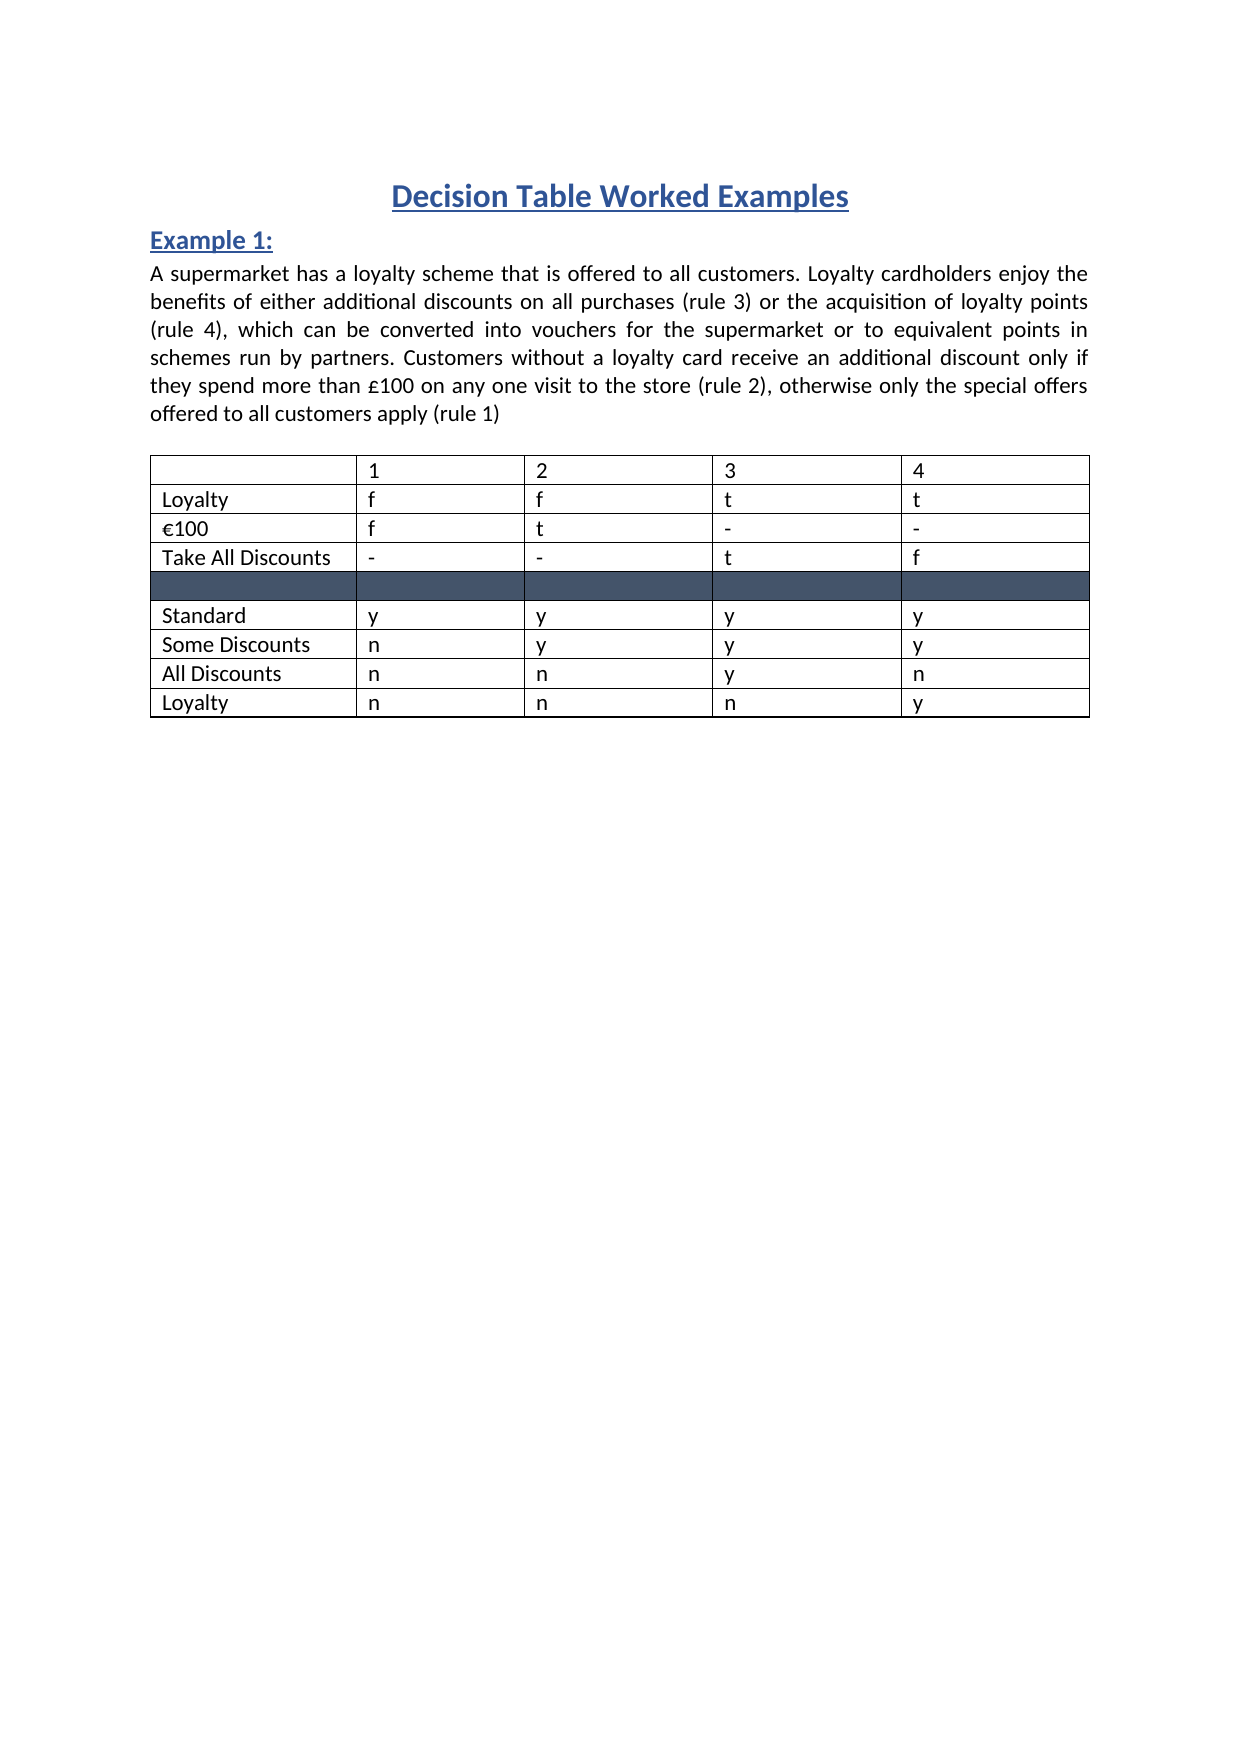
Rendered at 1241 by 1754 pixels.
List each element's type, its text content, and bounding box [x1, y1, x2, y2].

table_cell y [357, 601, 524, 629]
table_cell - [357, 543, 524, 571]
table_cell n [713, 689, 901, 716]
subtitle Decision Table Worked Examples [150, 175, 1090, 216]
table_cell n [357, 689, 524, 716]
table_cell f [357, 514, 524, 542]
table_cell n [357, 659, 524, 687]
table_cell n [525, 659, 712, 687]
table_cell y [525, 601, 712, 629]
table_cell n [525, 689, 712, 716]
table_cell [902, 572, 1089, 600]
table_cell y [902, 601, 1089, 629]
table_cell y [902, 689, 1089, 716]
subtitle Example 1: [150, 223, 1090, 256]
table_cell [713, 572, 901, 600]
table_cell t [713, 485, 901, 513]
table_cell y [713, 601, 901, 629]
table_header 1 [357, 456, 524, 484]
table_cell €100 [151, 514, 356, 542]
table_cell y [713, 659, 901, 687]
table_cell t [902, 485, 1089, 513]
table_cell Loyalty [151, 485, 356, 513]
table_cell Take All Discounts [151, 543, 356, 571]
table_cell f [357, 485, 524, 513]
table_cell y [713, 630, 901, 658]
table_cell y [902, 630, 1089, 658]
table_cell Some Discounts [151, 630, 356, 658]
table_cell [357, 572, 524, 600]
table_cell f [902, 543, 1089, 571]
table_cell Standard [151, 601, 356, 629]
table_cell y [525, 630, 712, 658]
table_header 4 [902, 456, 1089, 484]
table_cell t [525, 514, 712, 542]
table_cell n [902, 659, 1089, 687]
table_header [151, 456, 356, 484]
table_cell Loyalty [151, 689, 356, 716]
table_cell - [902, 514, 1089, 542]
table_cell - [713, 514, 901, 542]
table_header 2 [525, 456, 712, 484]
table_cell n [357, 630, 524, 658]
table_header 3 [713, 456, 901, 484]
table_cell All Discounts [151, 659, 356, 687]
table_cell [525, 572, 712, 600]
table_cell t [713, 543, 901, 571]
table_cell [151, 572, 356, 600]
text A supermarket has a loyalty scheme that is offered to all customers. Loyalty cardholders enjoy the benefits of either additional discounts on all purchases (rule 3) or the acquisition of loyalty points (rule 4), which can be converted into vouchers for the supermarket or to equivalent points in schemes run by partners. Customers without a loyalty card receive an additional discount only if they spend more than £100 on any one visit to the store (rule 2), otherwise only the special offers offered to all customers apply (rule 1) [150, 259, 1090, 427]
table_cell - [525, 543, 712, 571]
table_cell f [525, 485, 712, 513]
